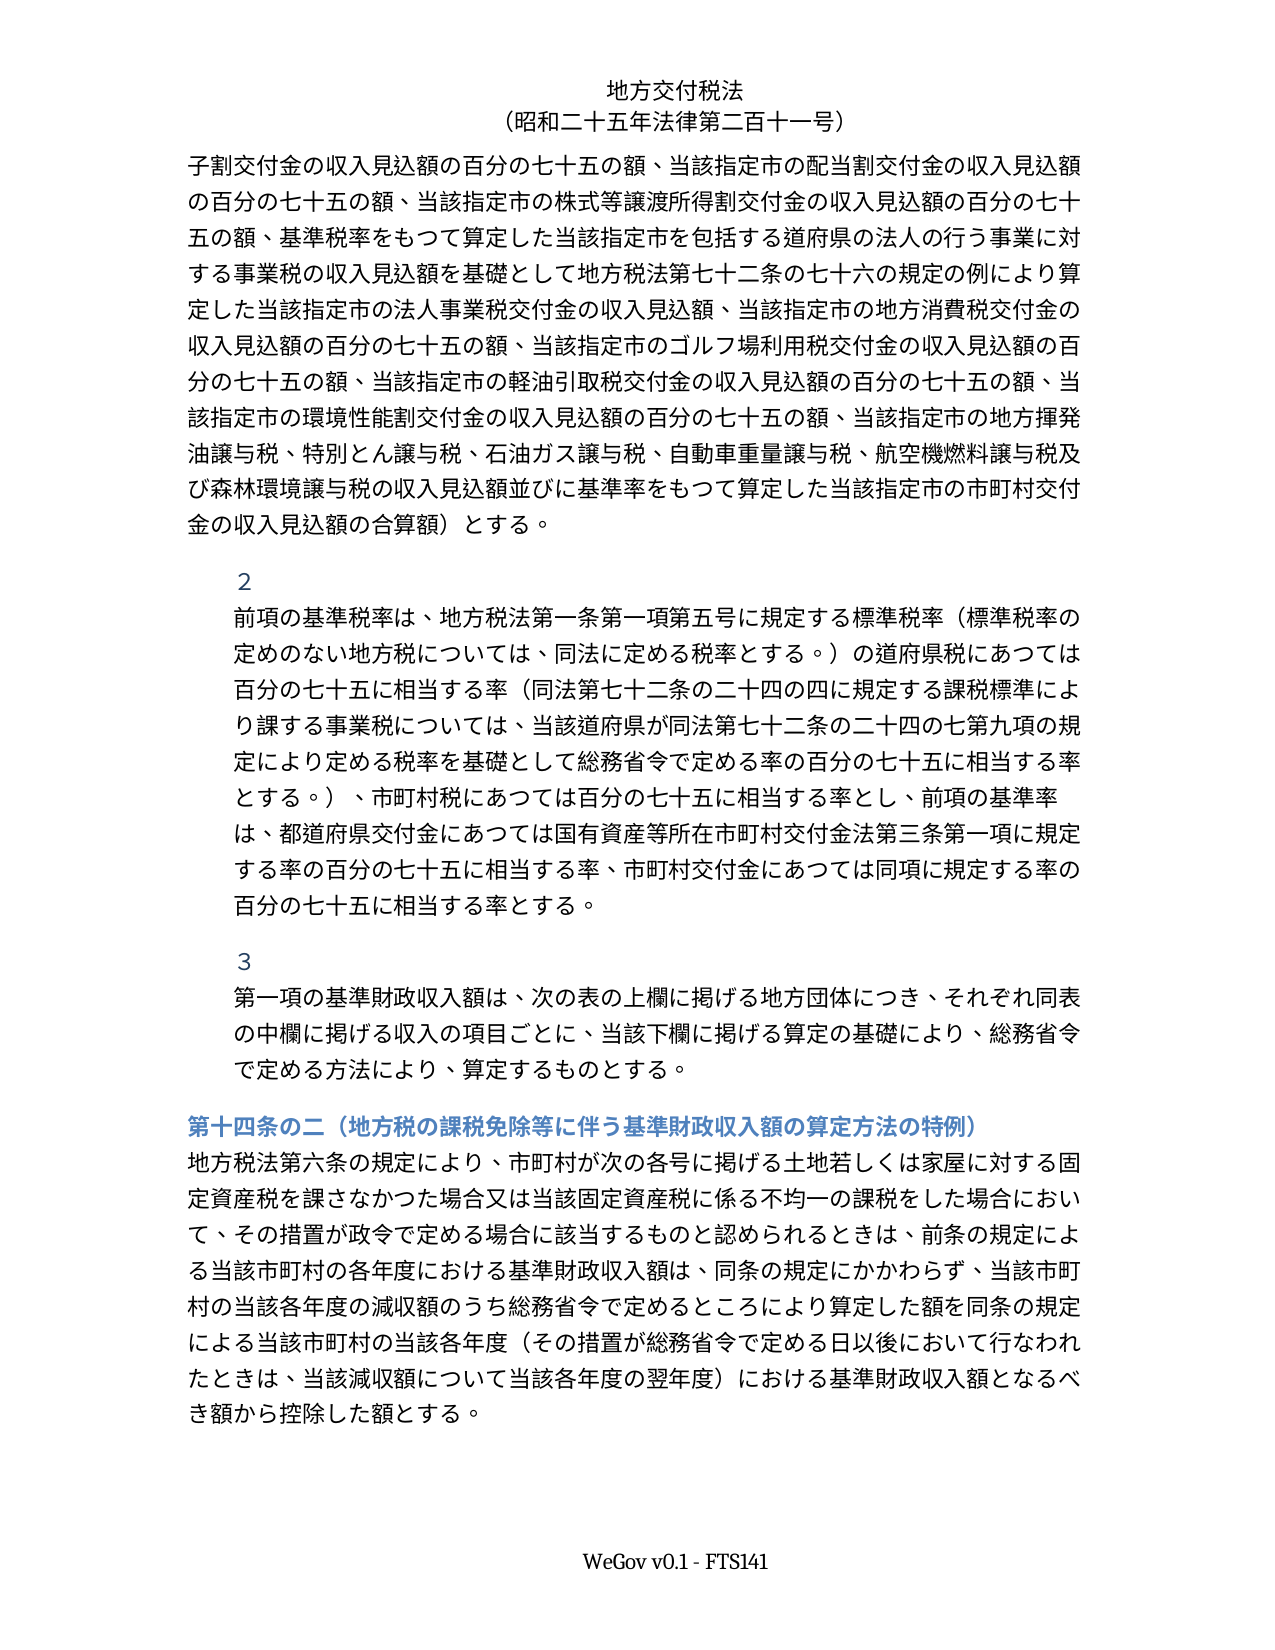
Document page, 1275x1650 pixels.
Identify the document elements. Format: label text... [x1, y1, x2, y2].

text 第一項の基準財政収入額は、次の表の上欄に掲げる地方団体につき、それぞれ同表の中欄に掲げる収入の項目ごとに、当該下欄に掲げる算定の基礎により、総務省令で定める方法により、算定するものとする。 [233, 982, 1087, 1085]
subtitle ３ [233, 946, 1087, 978]
text 地方税法第六条の規定により、市町村が次の各号に掲げる土地若しくは家屋に対する固定資産税を課さなかつた場合又は当該固定資産税に係る不均一の課税をした場合において、その措置が政令で定める場合に該当するものと認められるときは、前条の規定による当該市町村の各年度における基準財政収入額は、同条の規定にかかわらず、当該市町村の当該各年度の減収額のうち総務省令で定めるところにより算定した額を同条の規定による当該市町村の当該各年度（その措置が総務省令で定める日以後において行なわれたときは、当該減収額について当該各年度の翌年度）における基準財政収入額となるべき額から控除した額とする。 [187, 1147, 1087, 1430]
text 前項の基準税率は、地方税法第一条第一項第五号に規定する標準税率（標準税率の定めのない地方税については、同法に定める税率とする。）の道府県税にあつては百分の七十五に相当する率（同法第七十二条の二十四の四に規定する課税標準により課する事業税については、当該道府県が同法第七十二条の二十四の七第九項の規定により定める税率を基礎として総務省令で定める率の百分の七十五に相当する率とする。）、市町村税にあつては百分の七十五に相当する率とし、前項の基準率は、都道府県交付金にあつては国有資産等所在市町村交付金法第三条第一項に規定する率の百分の七十五に相当する率、市町村交付金にあつては同項に規定する率の百分の七十五に相当する率とする。 [233, 602, 1087, 921]
subtitle ２ [233, 566, 1087, 597]
subtitle 第十四条の二（地方税の課税免除等に伴う基準財政収入額の算定方法の特例） [187, 1111, 1087, 1142]
